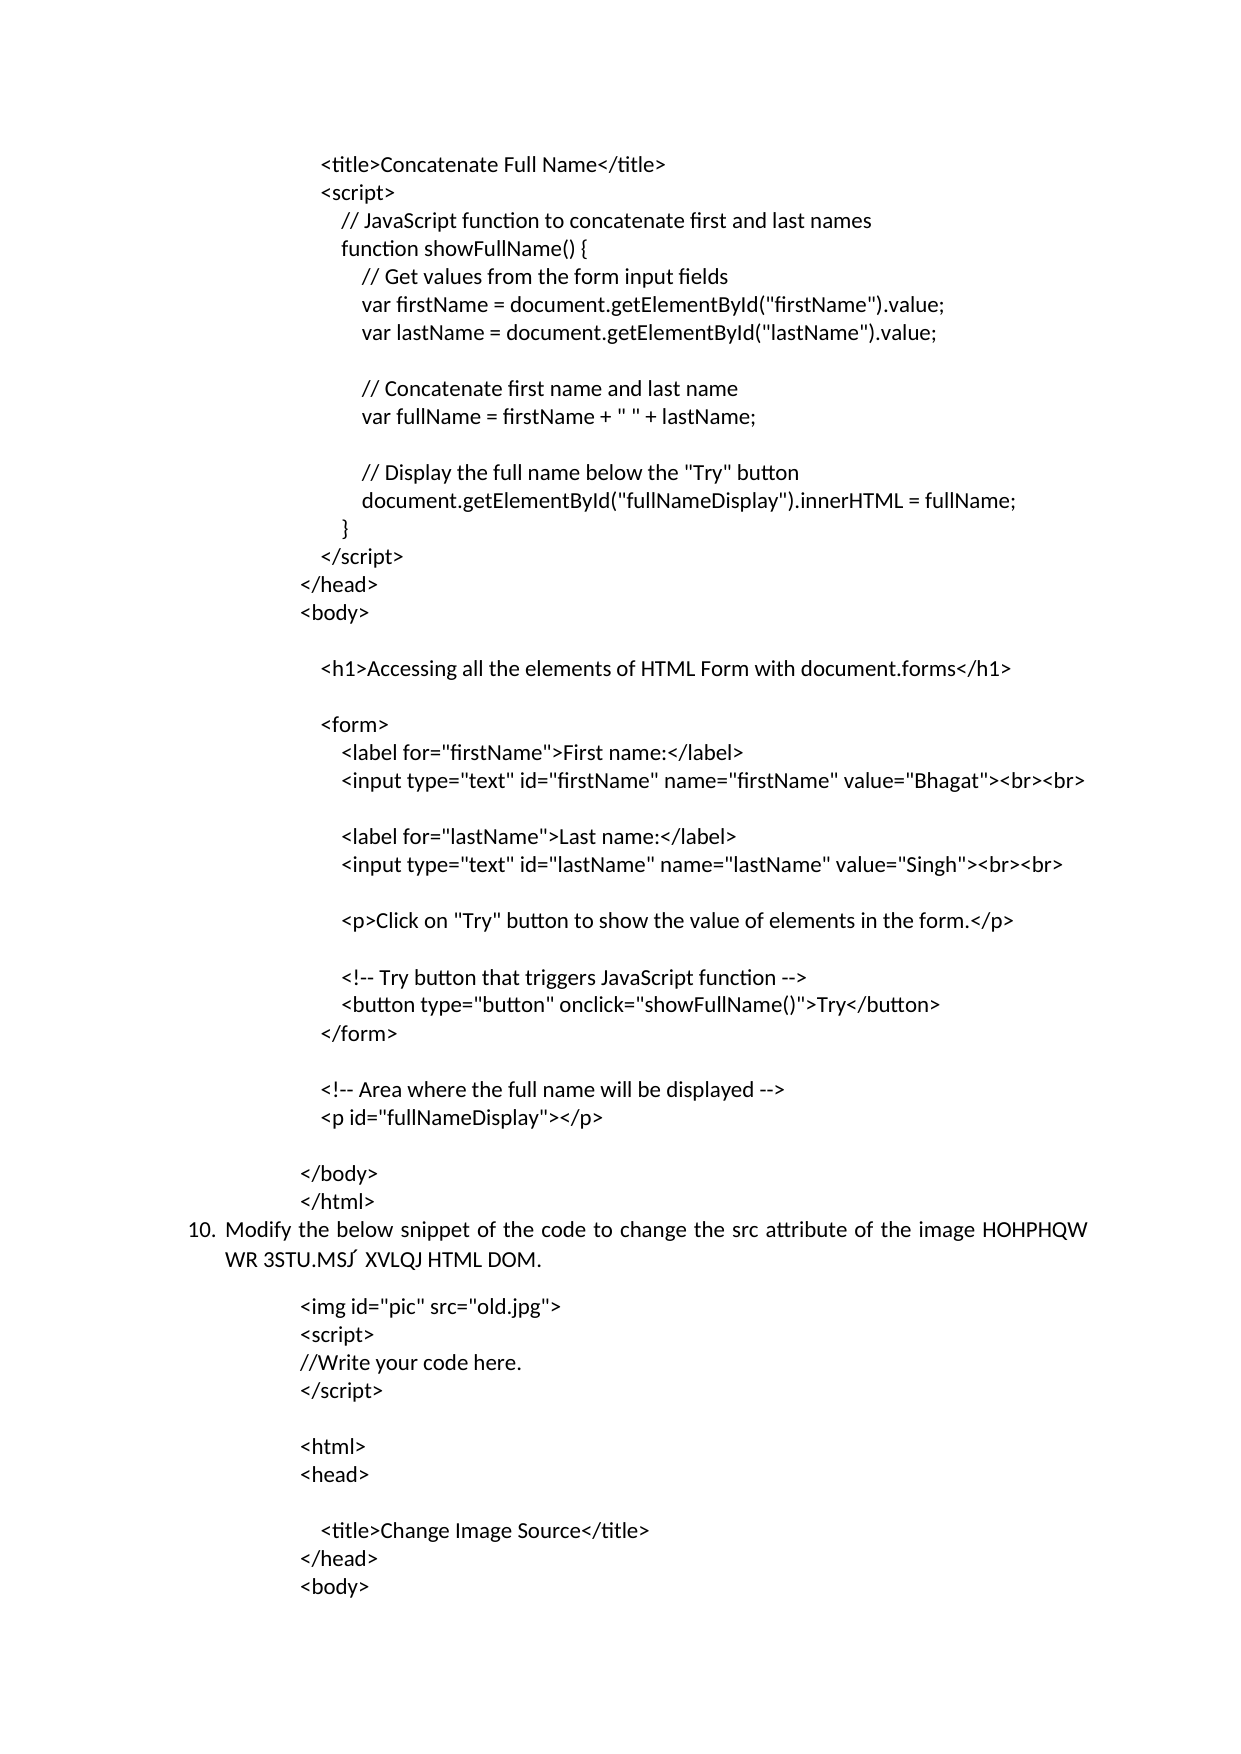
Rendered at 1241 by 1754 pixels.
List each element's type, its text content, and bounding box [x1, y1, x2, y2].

text var lastName = document.getElementById("lastName").value; [300, 318, 1090, 346]
text document.getElementById("fullNameDisplay").innerHTML = fullName; [300, 486, 1090, 514]
text <head> [300, 1460, 1090, 1488]
text <input type="text" id="lastName" name="lastName" value="Singh"><br><br> [300, 851, 1090, 878]
text var firstName = document.getElementById("firstName").value; [300, 290, 1090, 318]
text <!-- Try button that triggers JavaScript function --> [300, 963, 1090, 991]
text <title>Concatenate Full Name</title> [300, 150, 1090, 178]
text </form> [300, 1019, 1090, 1047]
text <form> [300, 710, 1090, 738]
text <h1>Accessing all the elements of HTML Form with document.forms</h1> [300, 654, 1090, 682]
text </head> [300, 1544, 1090, 1572]
text </script> [300, 1376, 1090, 1404]
text <label for="lastName">Last name:</label> [300, 822, 1090, 851]
text <p id="fullNameDisplay"></p> [300, 1103, 1090, 1131]
text <img id="pic" src="old.jpg"> [300, 1292, 1090, 1320]
text <!-- Area where the full name will be displayed --> [300, 1075, 1090, 1103]
text } [300, 514, 1090, 542]
text <script> [300, 1320, 1090, 1348]
text </head> [300, 570, 1090, 598]
text function showFullName() { [300, 234, 1090, 262]
list Modify the below snippet of the code to change the src attribute of the image HOHPHQW WR 3STU.MSJ ́ XVLQJ HTML DOM. [187, 1215, 1090, 1273]
text <button type="button" onclick="showFullName()">Try</button> [300, 991, 1090, 1019]
text <script> [300, 178, 1090, 206]
text <label for="firstName">First name:</label> [300, 738, 1090, 766]
text <input type="text" id="firstName" name="firstName" value="Bhagat"><br><br> [300, 766, 1090, 794]
text // Display the full name below the "Try" button [300, 458, 1090, 486]
text var fullName = firstName + " " + lastName; [300, 402, 1090, 430]
text <body> [300, 1572, 1090, 1600]
text // Concatenate first name and last name [300, 374, 1090, 402]
text <body> [300, 598, 1090, 626]
text <p>Click on "Try" button to show the value of elements in the form.</p> [300, 907, 1090, 934]
text </body> [300, 1159, 1090, 1187]
text <html> [300, 1432, 1090, 1460]
text </script> [300, 542, 1090, 570]
text // Get values from the form input fields [300, 262, 1090, 290]
text </html> [300, 1187, 1090, 1215]
text //Write your code here. [300, 1348, 1090, 1376]
text <title>Change Image Source</title> [300, 1516, 1090, 1544]
text // JavaScript function to concatenate first and last names [300, 206, 1090, 234]
